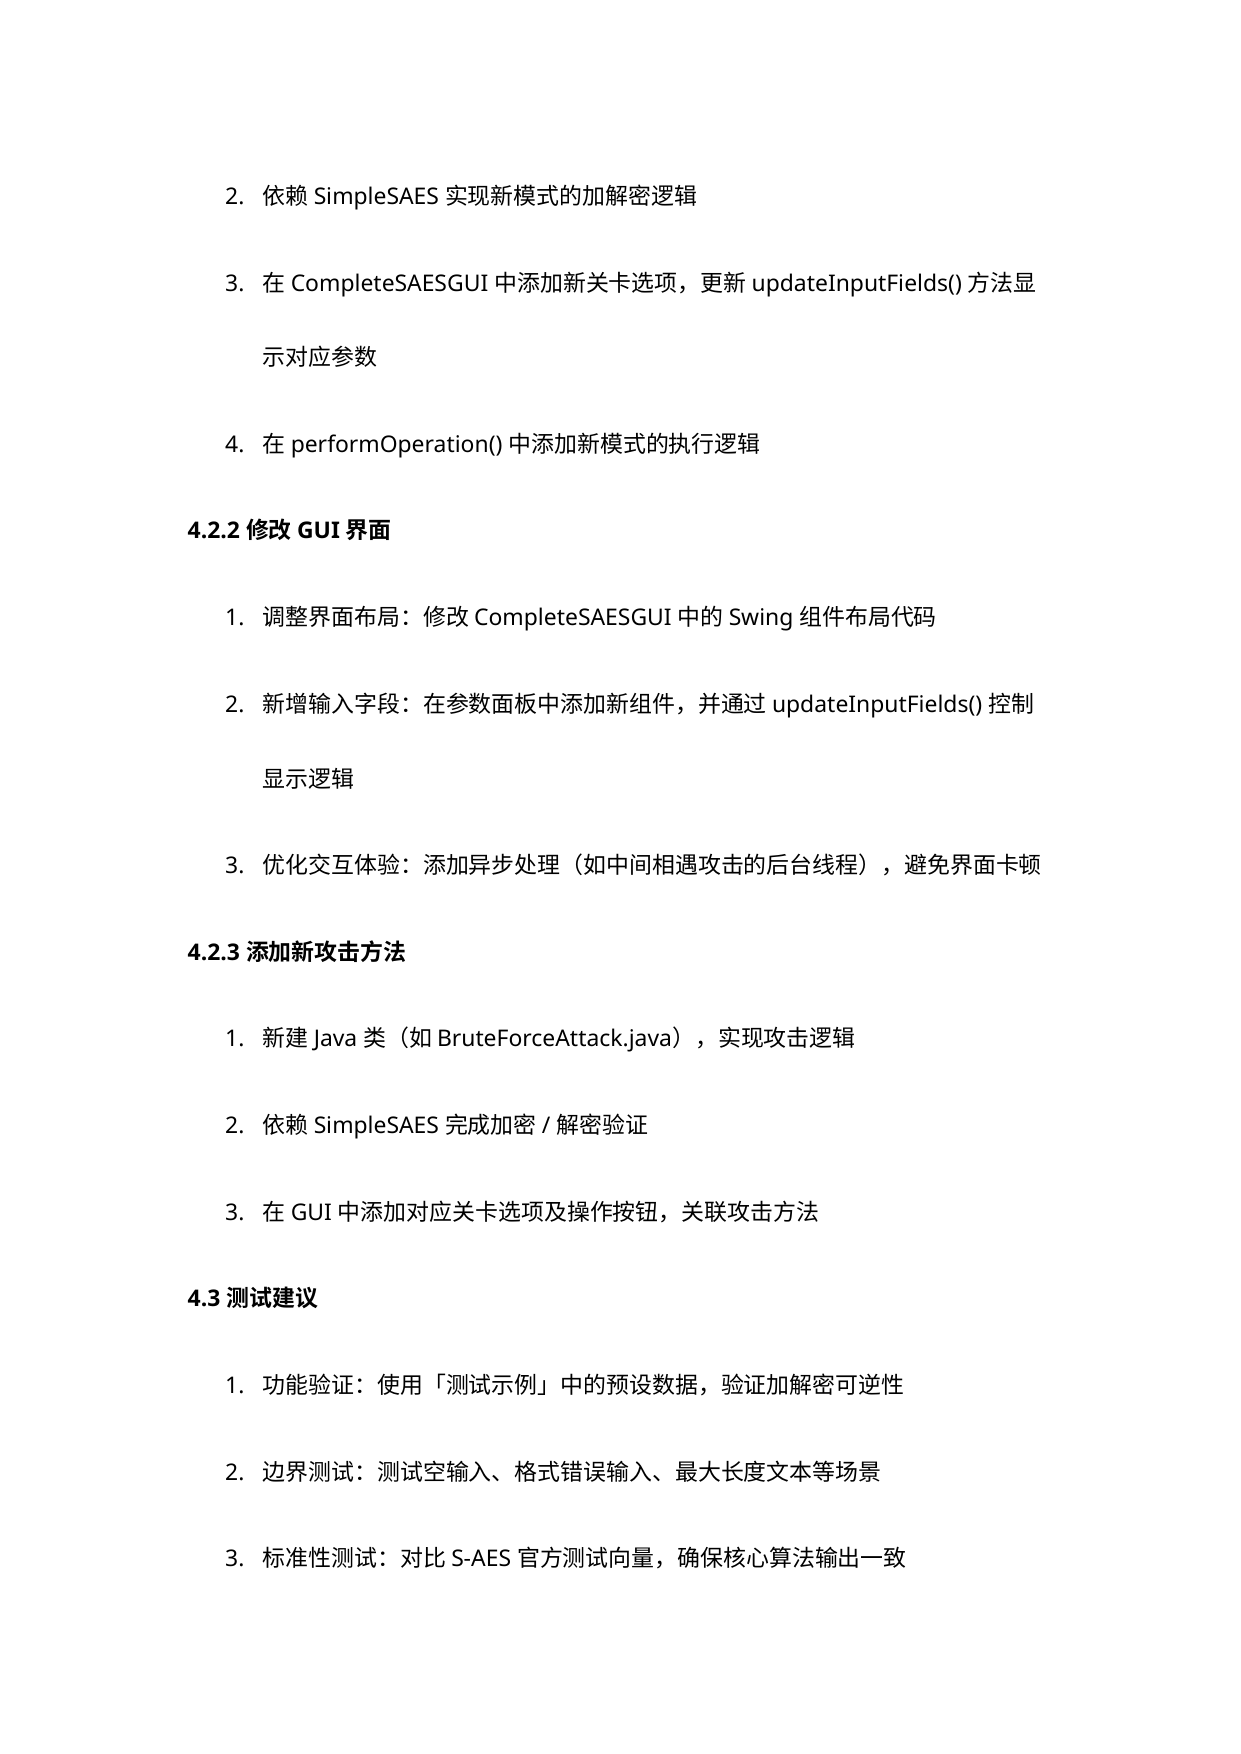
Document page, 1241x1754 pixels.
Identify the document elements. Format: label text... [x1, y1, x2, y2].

list 依赖 SimpleSAES 完成加密 / 解密验证 [225, 1091, 1053, 1156]
list 功能验证：使用「测试示例」中的预设数据，验证加解密可逆性 [225, 1351, 1053, 1416]
text 4.2.3 添加新攻击方法 [187, 918, 1053, 983]
list 新建 Java 类（如 BruteForceAttack.java），实现攻击逻辑 [225, 1004, 1053, 1069]
list 新增输入字段：在参数面板中添加新组件，并通过 updateInputFields() 控制显示逻辑 [225, 670, 1053, 809]
list 调整界面布局：修改 CompleteSAESGUI 中的 Swing 组件布局代码 [225, 583, 1053, 648]
list 边界测试：测试空输入、格式错误输入、最大长度文本等场景 [225, 1438, 1053, 1503]
list 在 GUI 中添加对应关卡选项及操作按钮，关联攻击方法 [225, 1178, 1053, 1243]
text 4.2.2 修改 GUI 界面 [187, 497, 1053, 562]
list 优化交互体验：添加异步处理（如中间相遇攻击的后台线程），避免界面卡顿 [225, 831, 1053, 896]
list 在 CompleteSAESGUI 中添加新关卡选项，更新 updateInputFields() 方法显示对应参数 [225, 249, 1053, 388]
list 标准性测试：对比 S-AES 官方测试向量，确保核心算法输出一致 [225, 1524, 1053, 1589]
text 4.3 测试建议 [187, 1264, 1053, 1329]
list 在 performOperation() 中添加新模式的执行逻辑 [225, 410, 1053, 475]
list 依赖 SimpleSAES 实现新模式的加解密逻辑 [225, 162, 1053, 227]
